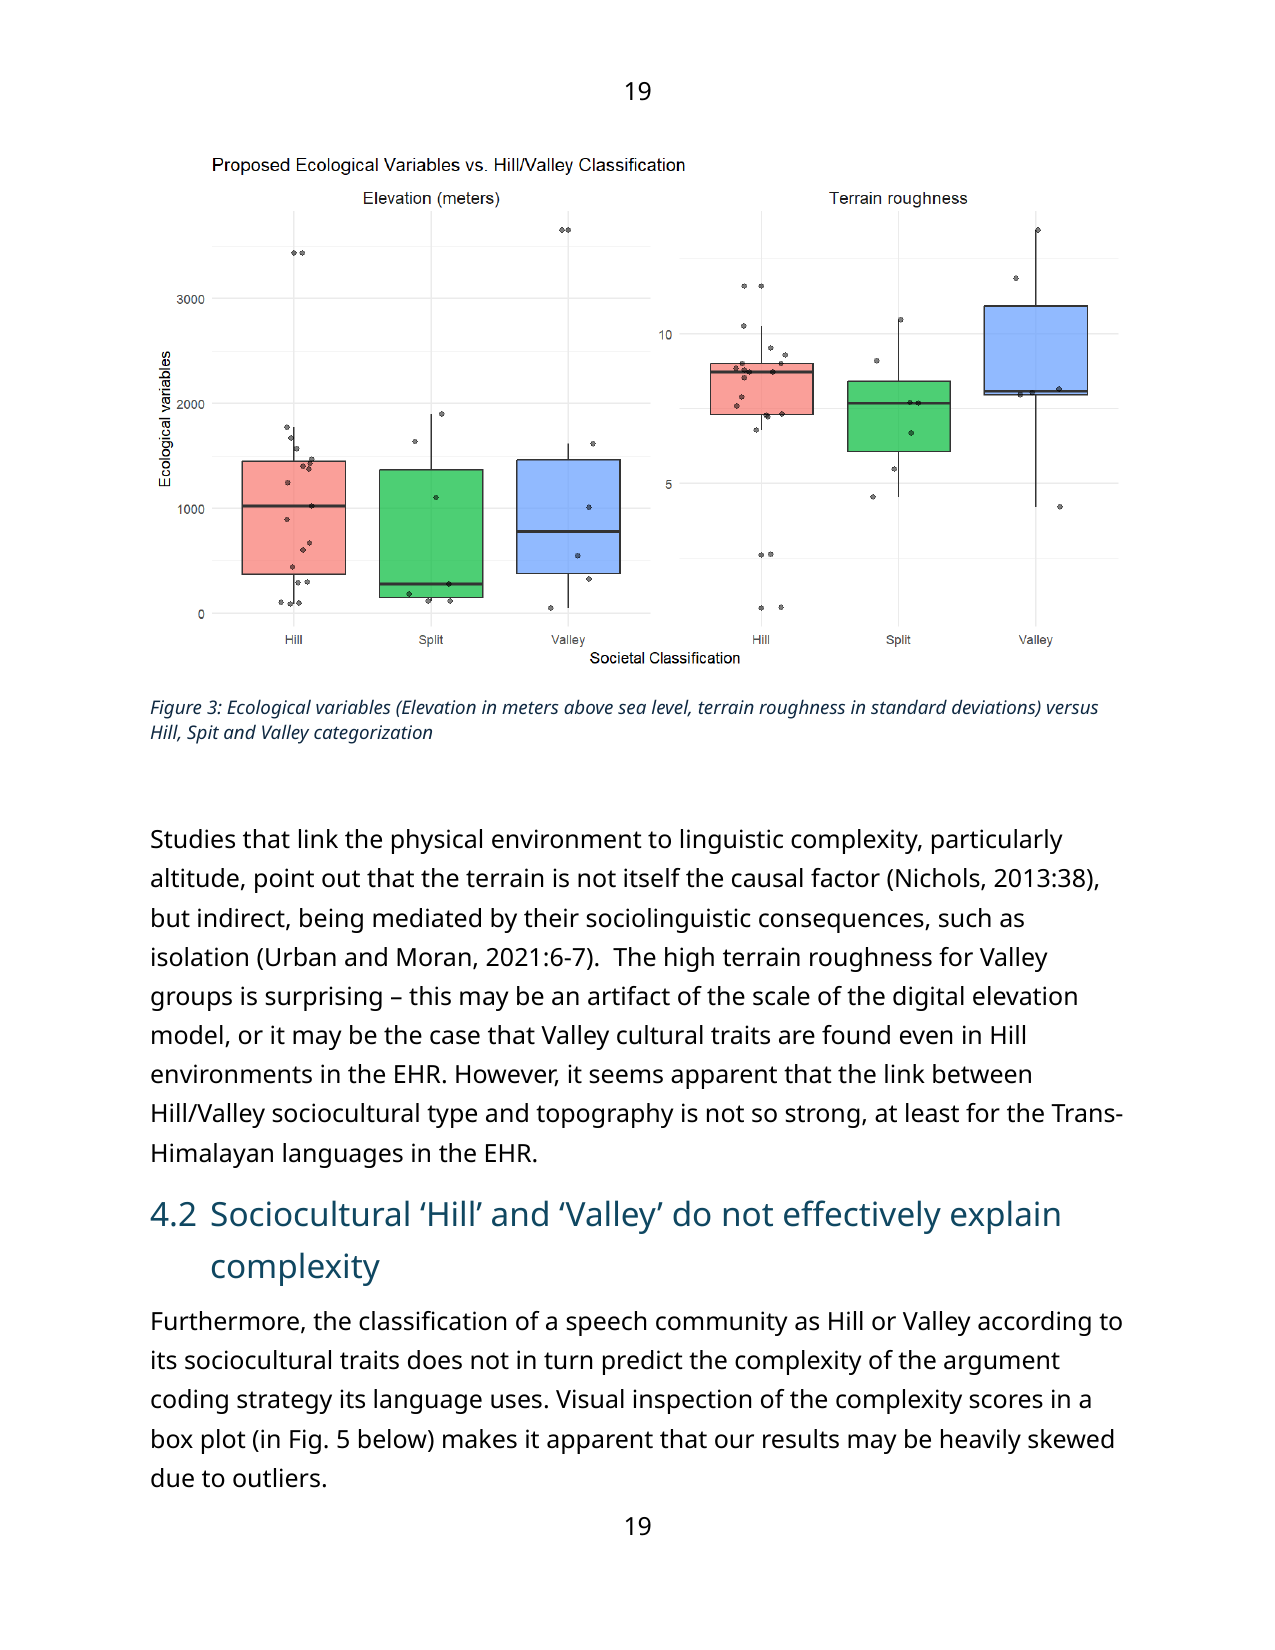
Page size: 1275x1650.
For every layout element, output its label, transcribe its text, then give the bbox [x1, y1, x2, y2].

picture [150, 150, 1125, 673]
subtitle Sociocultural ‘Hill’ and ‘Valley’ do not effectively explain complexity [150, 1191, 1125, 1289]
text Studies that link the physical environment to linguistic complexity, particularly altitude, point out that the terrain is not itself the causal factor (Nichols, 2013:38), but indirect, being mediated by their sociolinguistic consequences, such as isolation (Urban and Moran, 2021:6-7). The high terrain roughness for Valley groups is surprising – this may be an artifact of the scale of the digital elevation model, or it may be the case that Valley cultural traits are found even in Hill environments in the EHR. However, it seems apparent that the link between Hill/Valley sociocultural type and topography is not so strong, at least for the Trans-Himalayan languages in the EHR. [150, 822, 1125, 1169]
text Furthermore, the classification of a speech community as Hill or Valley according to its sociocultural traits does not in turn predict the complexity of the argument coding strategy its language uses. Visual inspection of the complexity scores in a box plot (in Fig. 5 below) makes it apparent that our results may be heavily skewed due to outliers. [150, 1304, 1125, 1494]
